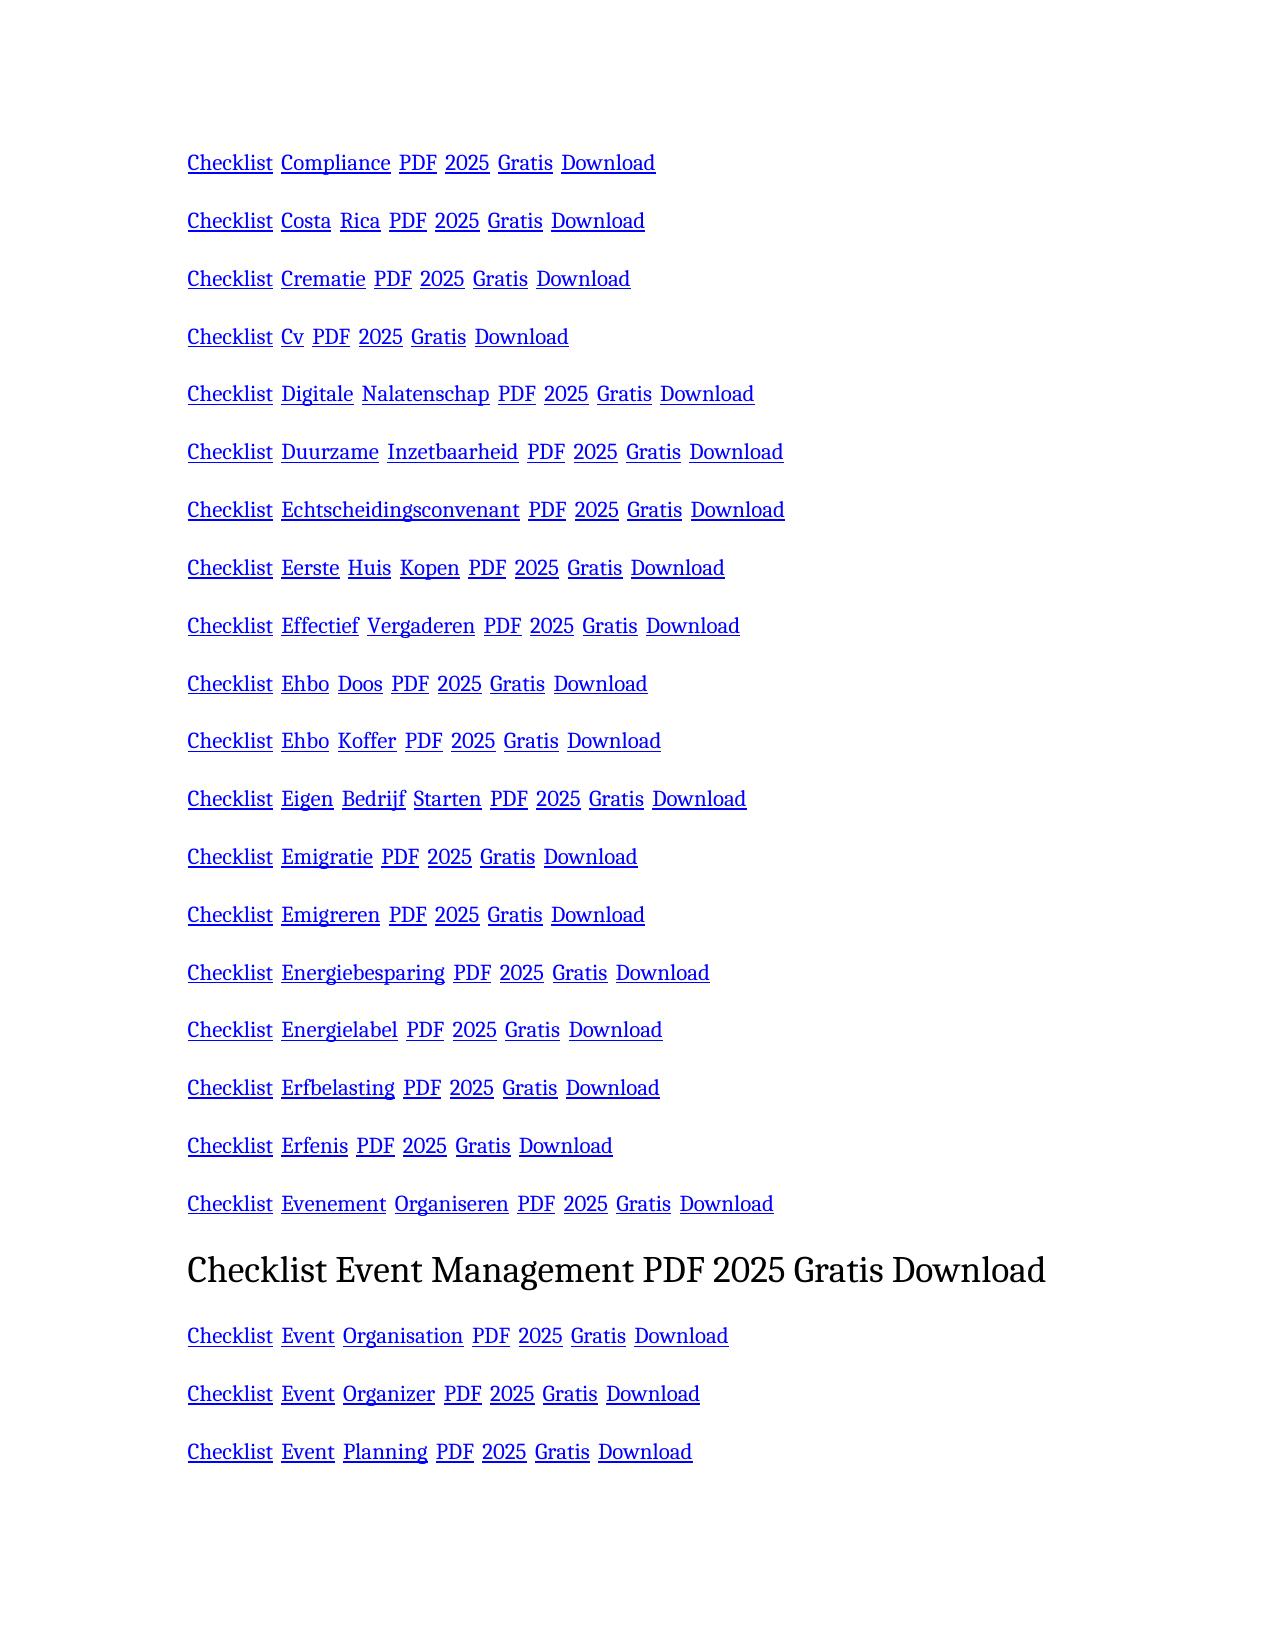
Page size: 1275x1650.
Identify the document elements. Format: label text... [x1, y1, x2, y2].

text Checklist Costa Rica PDF 2025 Gratis Download [187, 208, 1087, 234]
text Checklist Eerste Huis Kopen PDF 2025 Gratis Download [187, 555, 1087, 581]
text Checklist Energielabel PDF 2025 Gratis Download [187, 1017, 1087, 1043]
text Checklist Erfbelasting PDF 2025 Gratis Download [187, 1075, 1087, 1101]
text Checklist Echtscheidingsconvenant PDF 2025 Gratis Download [187, 497, 1087, 523]
text Checklist Energiebesparing PDF 2025 Gratis Download [187, 959, 1087, 986]
text Checklist Erfenis PDF 2025 Gratis Download [187, 1133, 1087, 1159]
text Checklist Evenement Organiseren PDF 2025 Gratis Download [187, 1191, 1087, 1217]
text Checklist Event Organisation PDF 2025 Gratis Download [187, 1323, 1087, 1349]
text Checklist Cv PDF 2025 Gratis Download [187, 323, 1087, 350]
text Checklist Event Management PDF 2025 Gratis Download [187, 1248, 1087, 1292]
text Checklist Digitale Nalatenschap PDF 2025 Gratis Download [187, 381, 1087, 408]
text Checklist Effectief Vergaderen PDF 2025 Gratis Download [187, 612, 1087, 639]
text Checklist Event Planning PDF 2025 Gratis Download [187, 1439, 1087, 1465]
text Checklist Ehbo Doos PDF 2025 Gratis Download [187, 670, 1087, 697]
text Checklist Compliance PDF 2025 Gratis Download [187, 150, 1087, 176]
text Checklist Duurzame Inzetbaarheid PDF 2025 Gratis Download [187, 439, 1087, 465]
text Checklist Event Organizer PDF 2025 Gratis Download [187, 1381, 1087, 1407]
text Checklist Eigen Bedrijf Starten PDF 2025 Gratis Download [187, 786, 1087, 812]
text Checklist Ehbo Koffer PDF 2025 Gratis Download [187, 728, 1087, 754]
text Checklist Emigreren PDF 2025 Gratis Download [187, 902, 1087, 928]
text Checklist Emigratie PDF 2025 Gratis Download [187, 844, 1087, 870]
text Checklist Crematie PDF 2025 Gratis Download [187, 266, 1087, 292]
